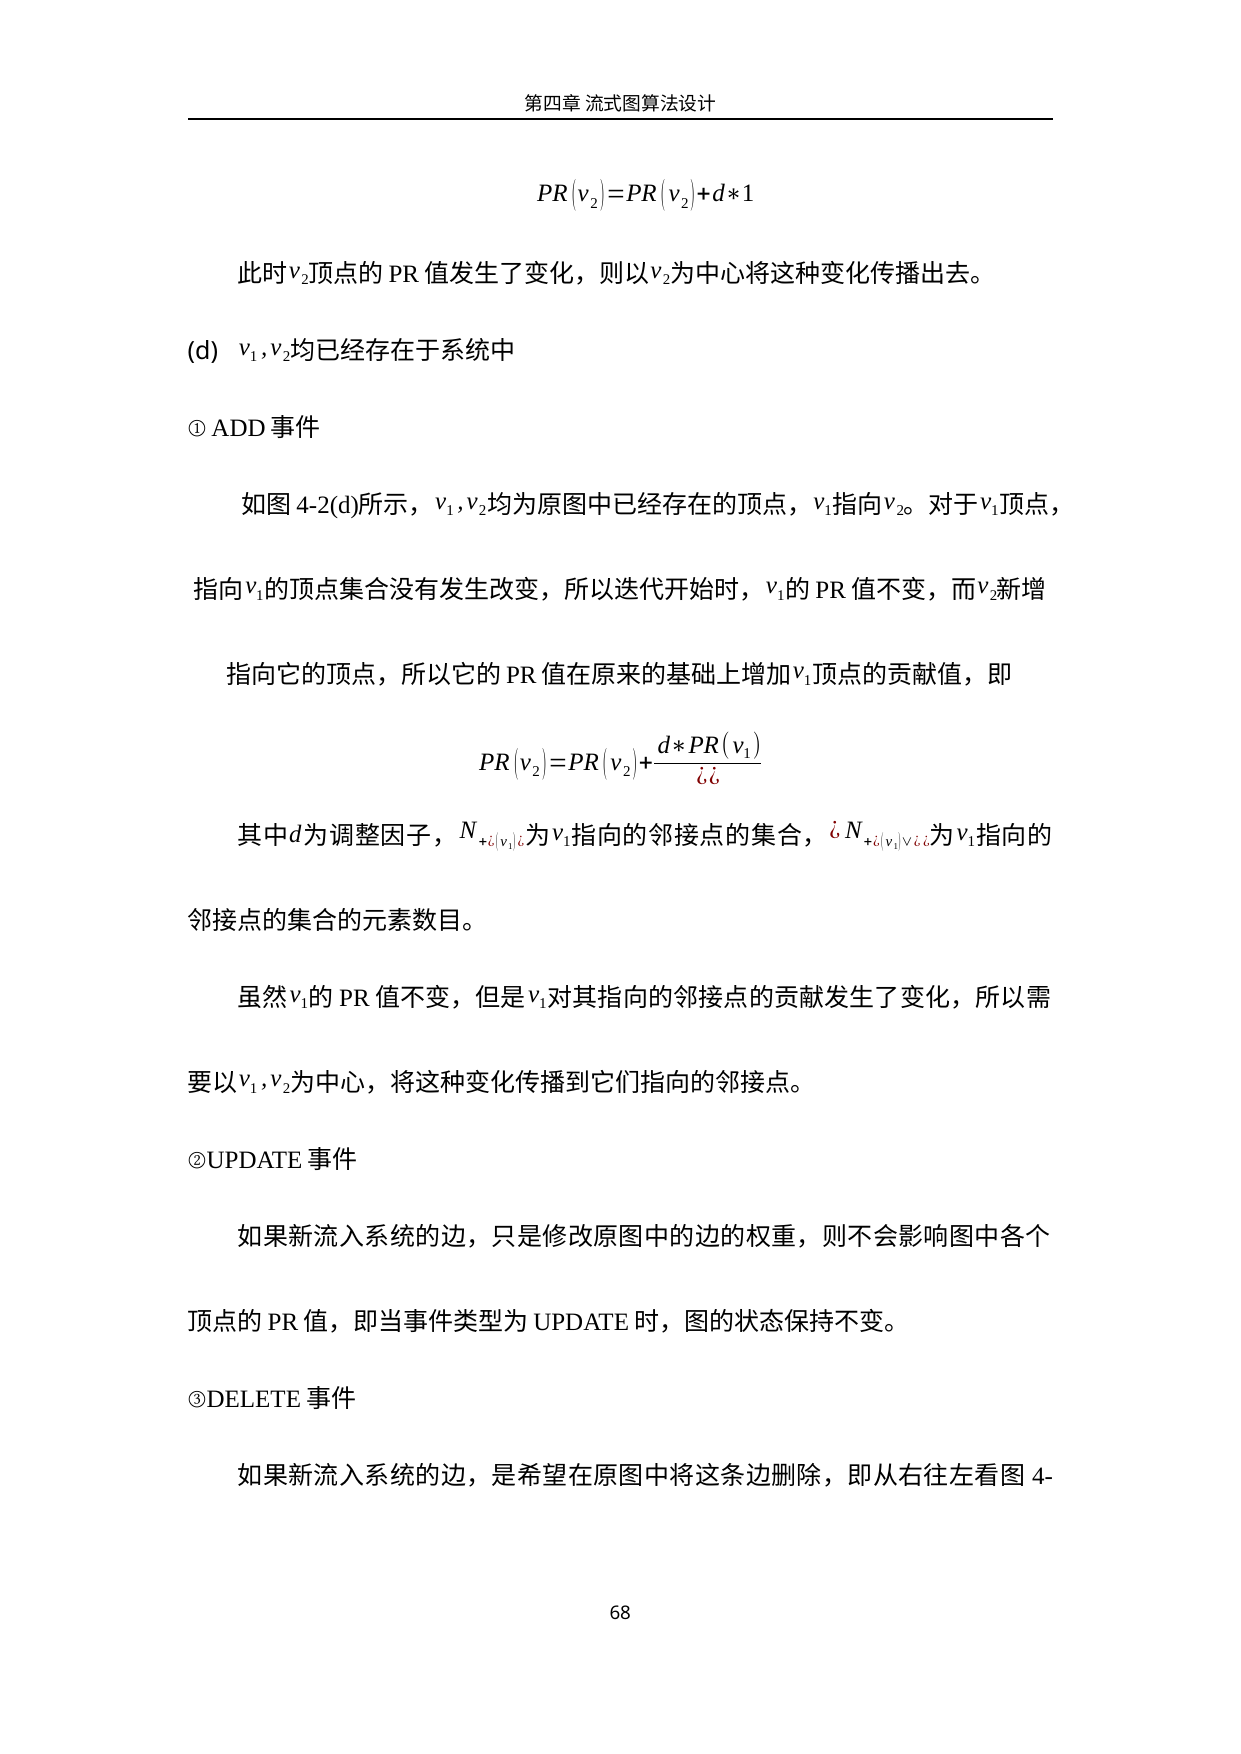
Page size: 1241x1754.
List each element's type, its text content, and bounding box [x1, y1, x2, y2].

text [187, 1439, 1053, 1507]
list 均已经存在于系统中 [187, 315, 1053, 383]
text ③DELETE事件 [187, 1363, 1053, 1431]
text 如果新流入系统的边，只是修改原图中的边的权重，则不会影响图中各个顶点的PR值，即当事件类型为UPDATE时，图的状态保持不变。 [187, 1201, 1053, 1353]
text 其中为调整因子，为指向的邻接点的集合，为指向的邻接点的集合的元素数目。 [187, 800, 1053, 953]
text ① ADD事件 [187, 392, 1053, 460]
text 虽然的PR值不变，但是对其指向的邻接点的贡献发生了变化，所以需要以为中心，将这种变化传播到它们指向的邻接点。 [187, 962, 1053, 1115]
text 如图4-2(d)所示，均为原图中已经存在的顶点，指向。对于顶点，指向的顶点集合没有发生改变，所以迭代开始时，的PR值不变，而新增指向它的顶点，所以它的PR值在原来的基础上增加顶点的贡献值，即 [187, 469, 1053, 792]
text ②UPDATE事件 [187, 1124, 1053, 1192]
text 此时顶点的PR值发生了变化，则以为中心将这种变化传播出去。 [187, 238, 1053, 306]
